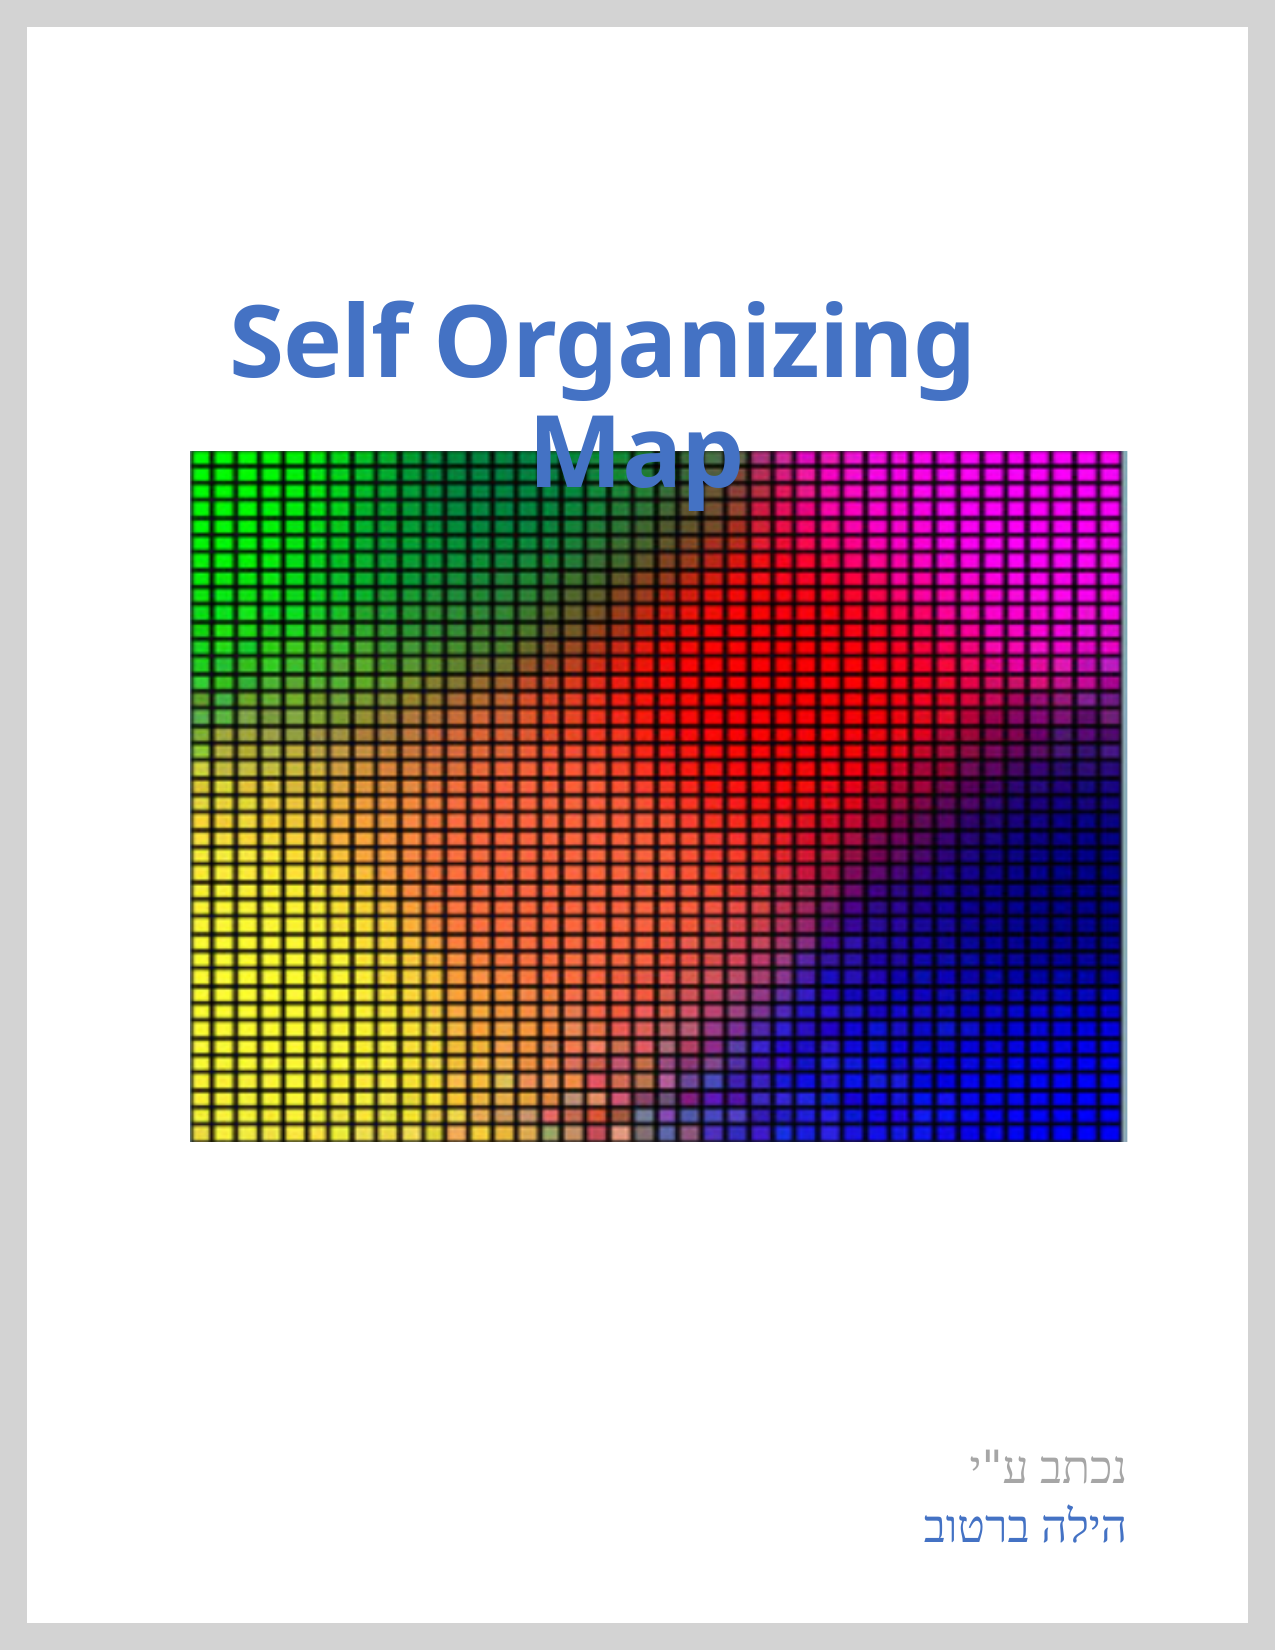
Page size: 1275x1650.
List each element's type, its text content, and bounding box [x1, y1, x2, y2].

text נכתב ע"י [148, 1440, 1127, 1494]
text הילה ברטוב [148, 1500, 1127, 1553]
picture [190, 451, 1128, 1142]
title Self Organizing Map [148, 285, 1127, 517]
